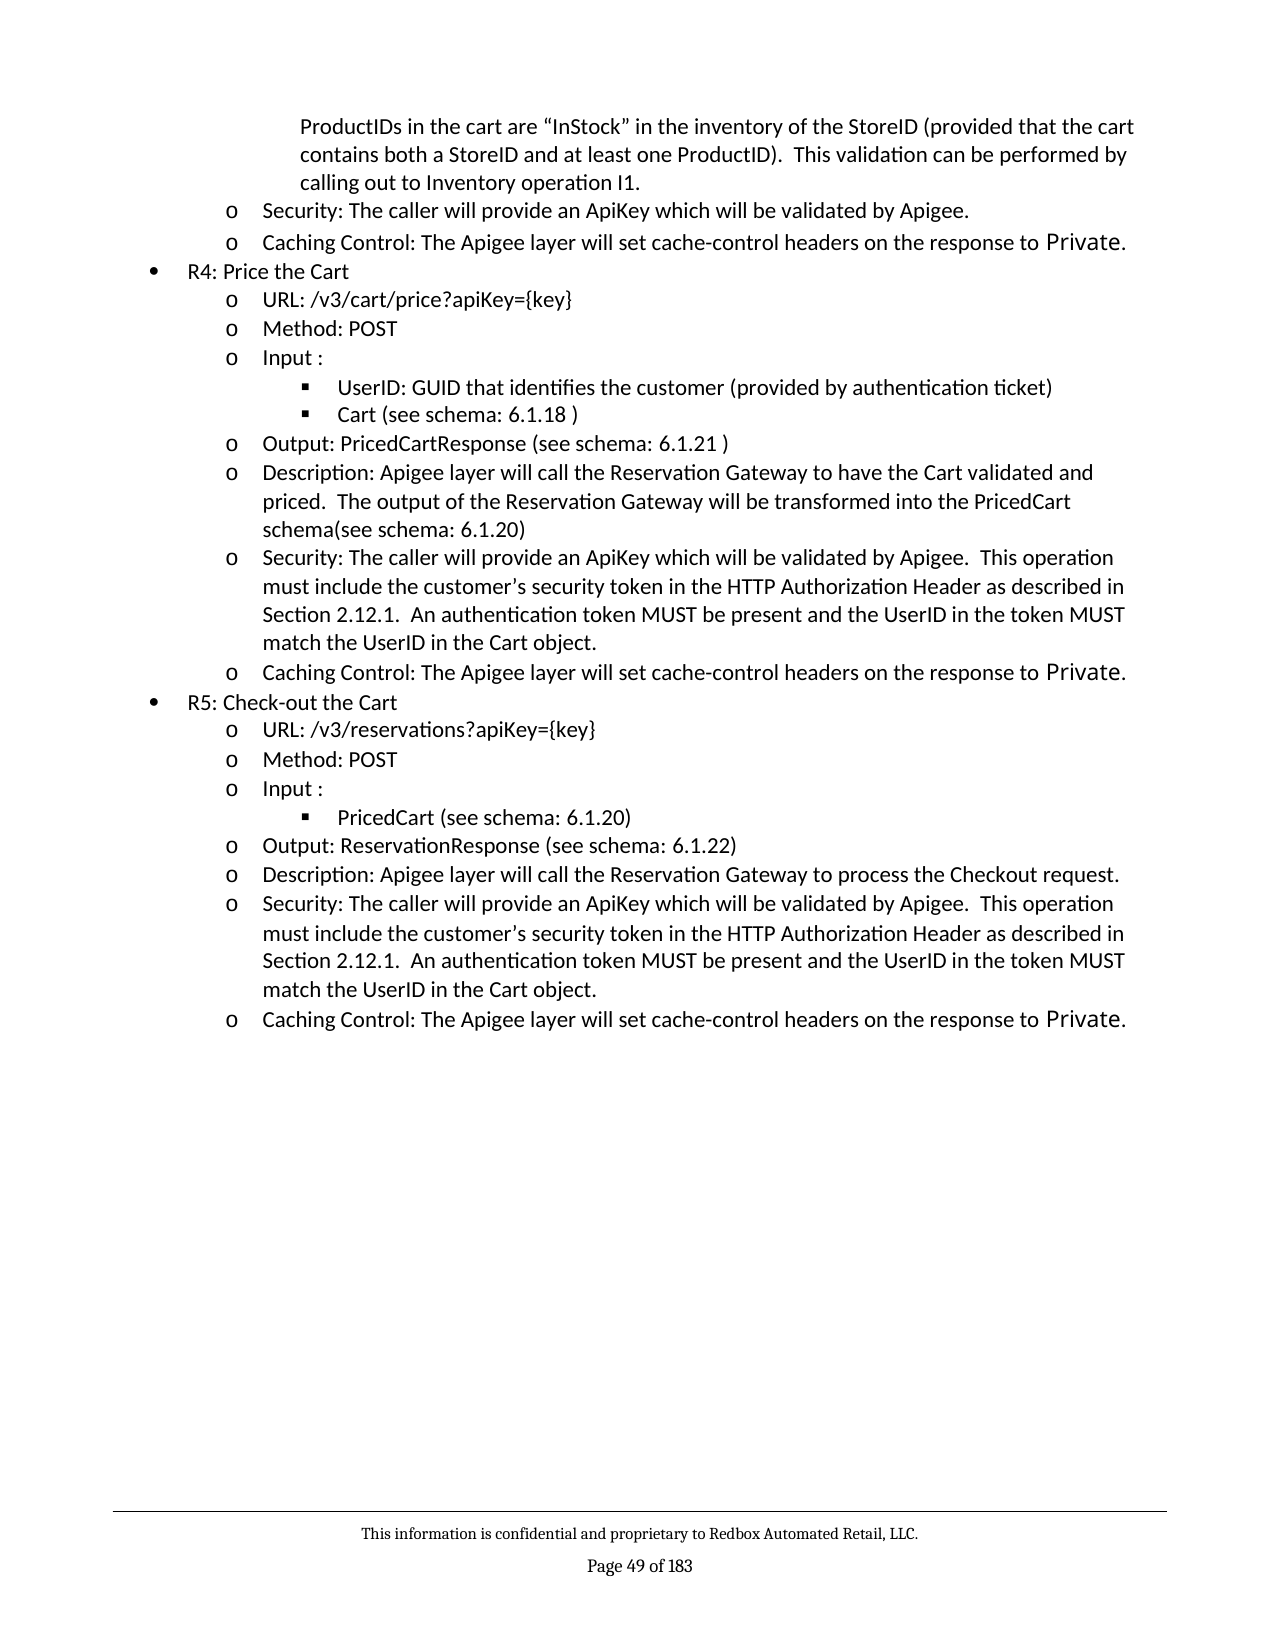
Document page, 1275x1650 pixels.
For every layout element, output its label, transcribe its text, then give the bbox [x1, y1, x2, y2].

list Security: The caller will provide an ApiKey which will be validated by Apigee. This operation must include the customer’s security token in the HTTP Authorization Header as described in Section 2.12.1. An authentication token MUST be present and the UserID in the token MUST match the UserID in the Cart object. [225, 543, 1162, 656]
list R4: Price the Cart [150, 257, 1162, 285]
list Input : [225, 343, 1162, 373]
list URL: /v3/reservations?apiKey={key} [225, 716, 1162, 745]
list Caching Control: The Apigee layer will set cache-control headers on the response to Private. [225, 656, 1162, 688]
list Description: Apigee layer will call the Reservation Gateway to process the Checkout request. [225, 860, 1162, 889]
list Security: The caller will provide an ApiKey which will be validated by Apigee. This operation must include the customer’s security token in the HTTP Authorization Header as described in Section 2.12.1. An authentication token MUST be present and the UserID in the token MUST match the UserID in the Cart object. [225, 889, 1162, 1003]
list Method: POST [225, 745, 1162, 774]
list URL: /v3/cart/price?apiKey={key} [225, 285, 1162, 314]
list Cart (see schema: 6.1.18 ) [300, 401, 1162, 429]
list Input : [225, 774, 1162, 803]
list PricedCart (see schema: 6.1.20) [300, 803, 1162, 831]
list R5: Check-out the Cart [150, 688, 1162, 716]
list Output: ReservationResponse (see schema: 6.1.22) [225, 831, 1162, 860]
list Output: PricedCartResponse (see schema: 6.1.21 ) [225, 429, 1162, 458]
list Caching Control: The Apigee layer will set cache-control headers on the response to Private. [225, 1003, 1162, 1034]
list Caching Control: The Apigee layer will set cache-control headers on the response to Private. [225, 226, 1162, 257]
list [262, 112, 1162, 197]
list UserID: GUID that identifies the customer (provided by authentication ticket) [300, 373, 1162, 401]
list Security: The caller will provide an ApiKey which will be validated by Apigee. [225, 197, 1162, 226]
list Description: Apigee layer will call the Reservation Gateway to have the Cart validated and priced. The output of the Reservation Gateway will be transformed into the PricedCart schema(see schema: 6.1.20) [225, 458, 1162, 543]
list Method: POST [225, 314, 1162, 343]
